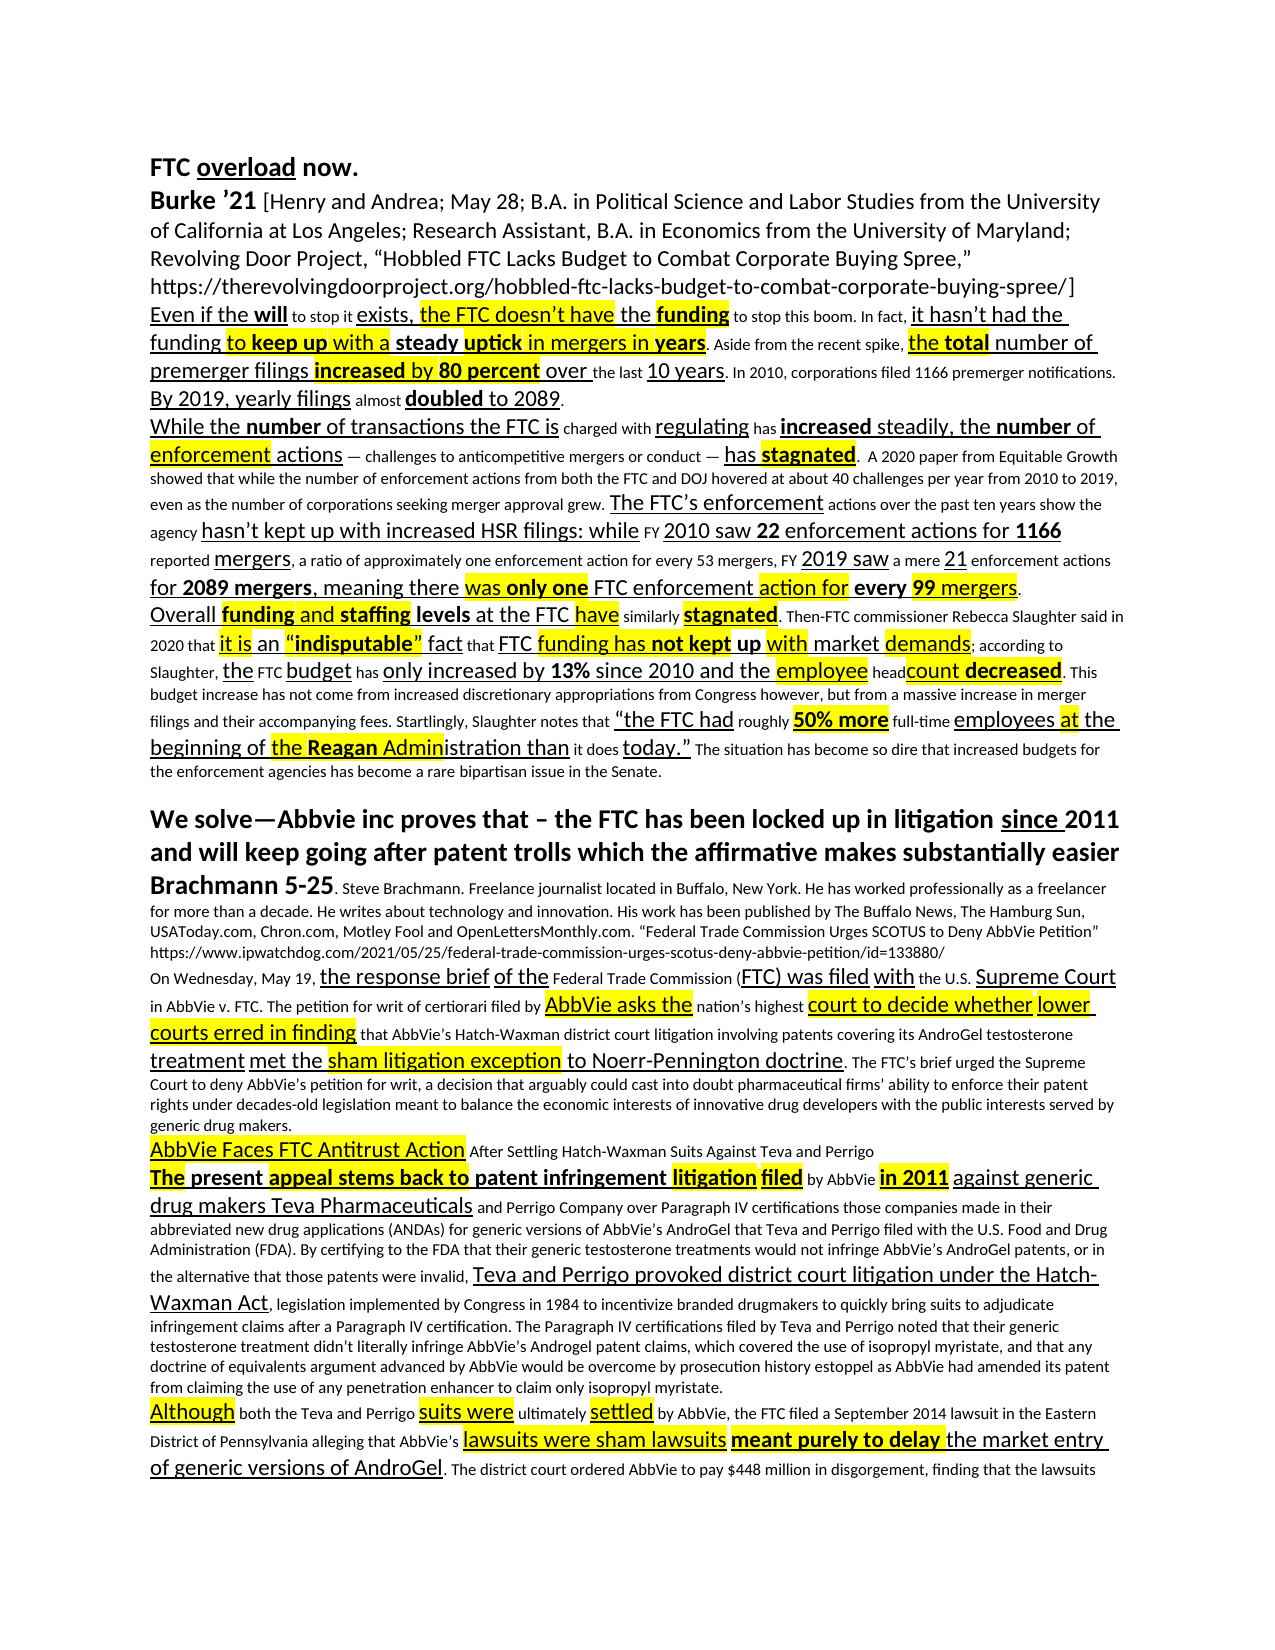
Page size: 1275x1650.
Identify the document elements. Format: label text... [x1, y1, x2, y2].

text The present appeal stems back to patent infringement litigation filed by AbbVie in 2011 against generic drug makers Teva Pharmaceuticals and Perrigo Company over Paragraph IV certifications those companies made in their abbreviated new drug applications (ANDAs) for generic versions of AbbVie’s AndroGel that Teva and Perrigo filed with the U.S. Food and Drug Administration (FDA). By certifying to the FDA that their generic testosterone treatments would not infringe AbbVie’s AndroGel patents, or in the alternative that those patents were invalid, Teva and Perrigo provoked district court litigation under the Hatch-Waxman Act, legislation implemented by Congress in 1984 to incentivize branded drugmakers to quickly bring suits to adjudicate infringement claims after a Paragraph IV certification. The Paragraph IV certifications filed by Teva and Perrigo noted that their generic testosterone treatment didn’t literally infringe AbbVie’s Androgel patent claims, which covered the use of isopropyl myristate, and that any doctrine of equivalents argument advanced by AbbVie would be overcome by prosecution history estoppel as AbbVie had amended its patent from claiming the use of any penetration enhancer to claim only isopropyl myristate. [150, 1163, 1125, 1397]
text Even if the will to stop it exists, the FTC doesn’t have the funding to stop this boom. In fact, it hasn’t had the funding to keep up with a steady uptick in mergers in years. Aside from the recent spike, the total number of premerger filings increased by 80 percent over the last 10 years. In 2010, corporations filed 1166 premerger notifications. By 2019, yearly filings almost doubled to 2089. [150, 300, 1125, 412]
text We solve—Abbvie inc proves that – the FTC has been locked up in litigation since 2011 and will keep going after patent trolls which the affirmative makes substantially easier [150, 802, 1125, 868]
text Burke ’21 [Henry and Andrea; May 28; B.A. in Political Science and Labor Studies from the University of California at Los Angeles; Research Assistant, B.A. in Economics from the University of Maryland; Revolving Door Project, “Hobbled FTC Lacks Budget to Combat Corporate Buying Spree,” https://therevolvingdoorproject.org/hobbled-ftc-lacks-budget-to-combat-corporate-buying-spree/] [150, 183, 1125, 300]
text While the number of transactions the FTC is charged with regulating has increased steadily, the number of enforcement actions — challenges to anticompetitive mergers or conduct — has stagnated. A 2020 paper from Equitable Growth showed that while the number of enforcement actions from both the FTC and DOJ hovered at about 40 challenges per year from 2010 to 2019, even as the number of corporations seeking merger approval grew. The FTC’s enforcement actions over the past ten years show the agency hasn’t kept up with increased HSR filings: while FY 2010 saw 22 enforcement actions for 1166 reported mergers, a ratio of approximately one enforcement action for every 53 mergers, FY 2019 saw a mere 21 enforcement actions for 2089 mergers, meaning there was only one FTC enforcement action for every 99 mergers. [150, 412, 1125, 601]
text Overall funding and staffing levels at the FTC have similarly stagnated. Then-FTC commissioner Rebecca Slaughter said in 2020 that it is an “indisputable” fact that FTC funding has not kept up with market demands; according to Slaughter, the FTC budget has only increased by 13% since 2010 and the employee headcount decreased. This budget increase has not come from increased discretionary appropriations from Congress however, but from a massive increase in merger filings and their accompanying fees. Startlingly, Slaughter notes that “the FTC had roughly 50% more full-time employees at the beginning of the Reagan Administration than it does today.” The situation has become so dire that increased budgets for the enforcement agencies has become a rare bipartisan issue in the Senate. [150, 601, 1125, 781]
text FTC overload now. [150, 150, 1125, 183]
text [150, 1397, 1125, 1481]
text AbbVie Faces FTC Antitrust Action After Settling Hatch-Waxman Suits Against Teva and Perrigo [466, 1135, 1125, 1163]
text On Wednesday, May 19, the response brief of the Federal Trade Commission (FTC) was filed with the U.S. Supreme Court in AbbVie v. FTC. The petition for writ of certiorari filed by AbbVie asks the nation’s highest court to decide whether lower courts erred in finding that AbbVie’s Hatch-Waxman district court litigation involving patents covering its AndroGel testosterone treatment met the sham litigation exception to Noerr-Pennington doctrine. The FTC’s brief urged the Supreme Court to deny AbbVie’s petition for writ, a decision that arguably could cast into doubt pharmaceutical firms’ ability to enforce their patent rights under decades-old legislation meant to balance the economic interests of innovative drug developers with the public interests served by generic drug makers. [150, 962, 1125, 1135]
text Brachmann 5-25. Steve Brachmann. Freelance journalist located in Buffalo, New York. He has worked professionally as a freelancer for more than a decade. He writes about technology and innovation. His work has been published by The Buffalo News, The Hamburg Sun, USAToday.com, Chron.com, Motley Fool and OpenLettersMonthly.com. “Federal Trade Commission Urges SCOTUS to Deny AbbVie Petition” https://www.ipwatchdog.com/2021/05/25/federal-trade-commission-urges-scotus-deny-abbvie-petition/id=133880/ [150, 868, 1125, 962]
